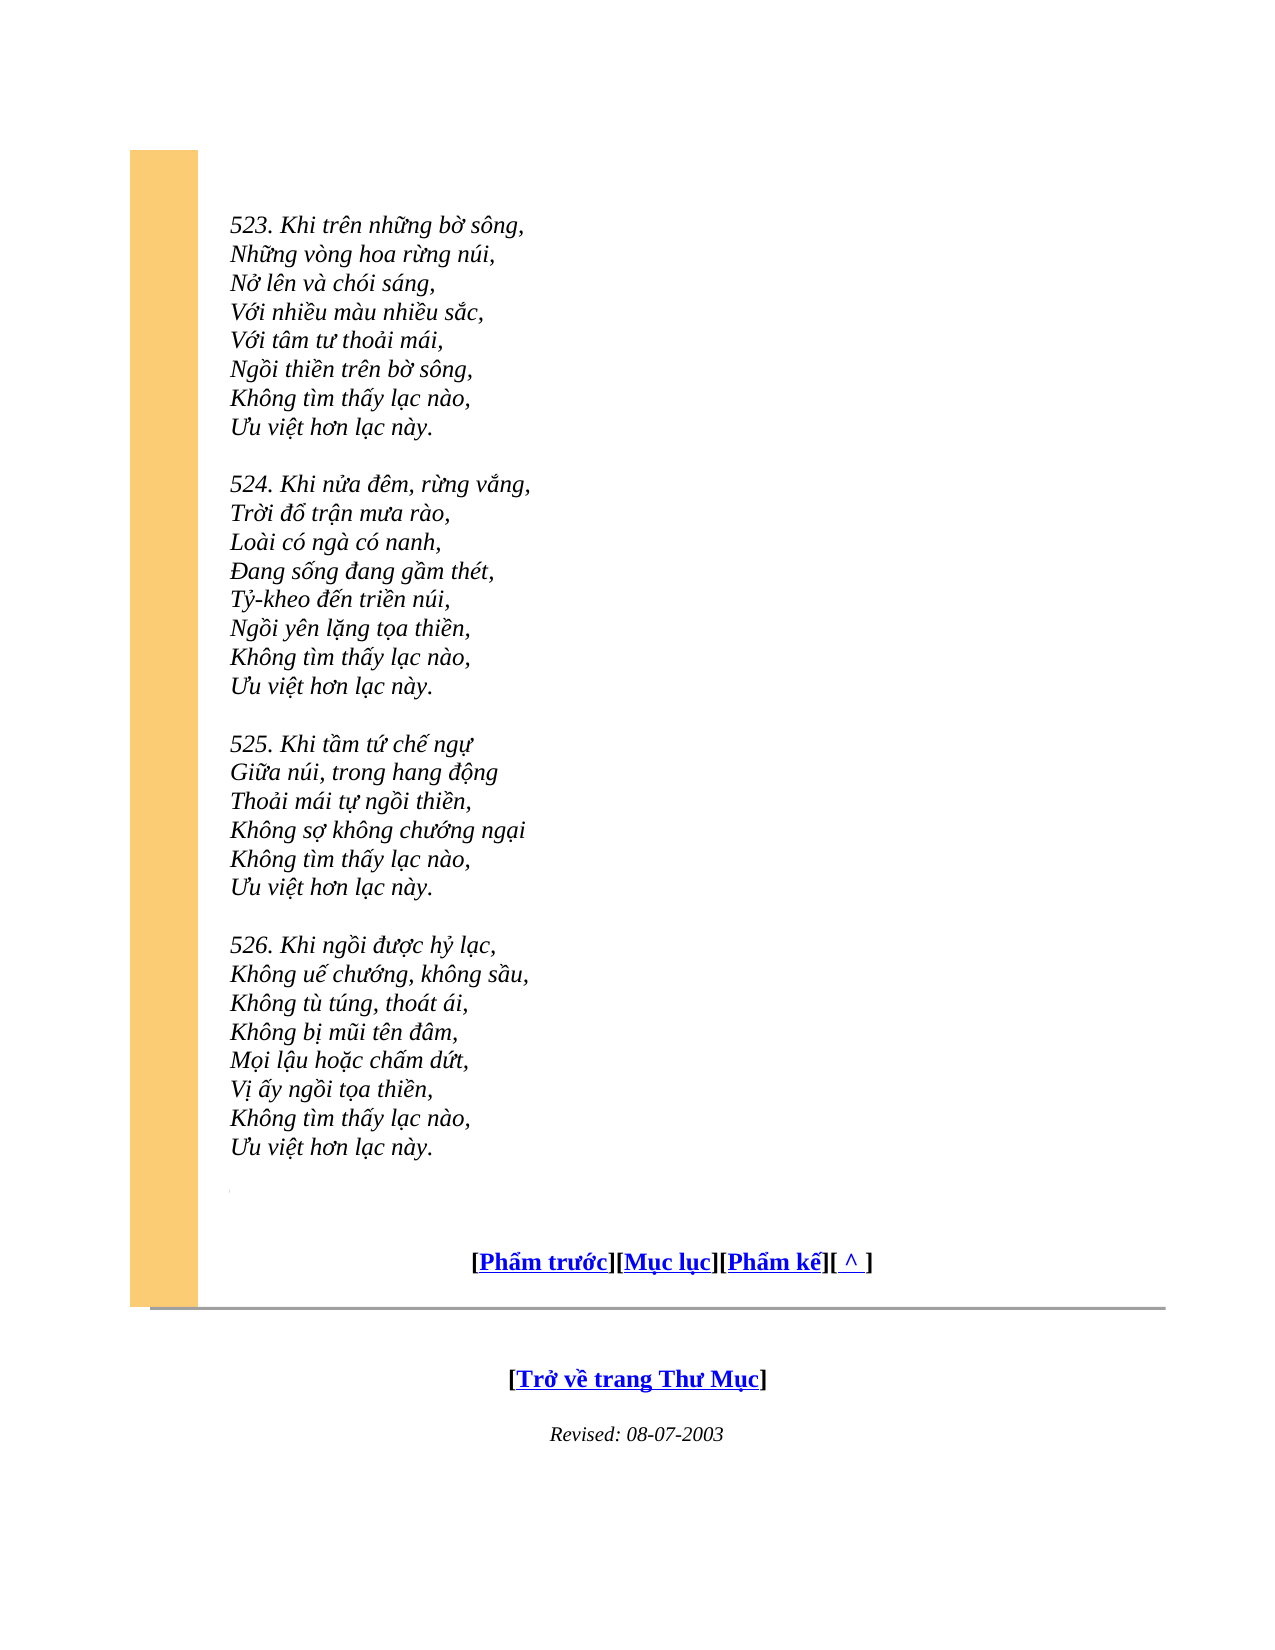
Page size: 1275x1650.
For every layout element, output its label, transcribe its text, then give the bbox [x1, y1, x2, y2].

text Revised: 08-07-2003 [150, 1422, 1125, 1446]
text [Trở về trang Thư Mục] [150, 1364, 1125, 1393]
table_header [199, 150, 1145, 1306]
table_header [130, 150, 198, 1307]
